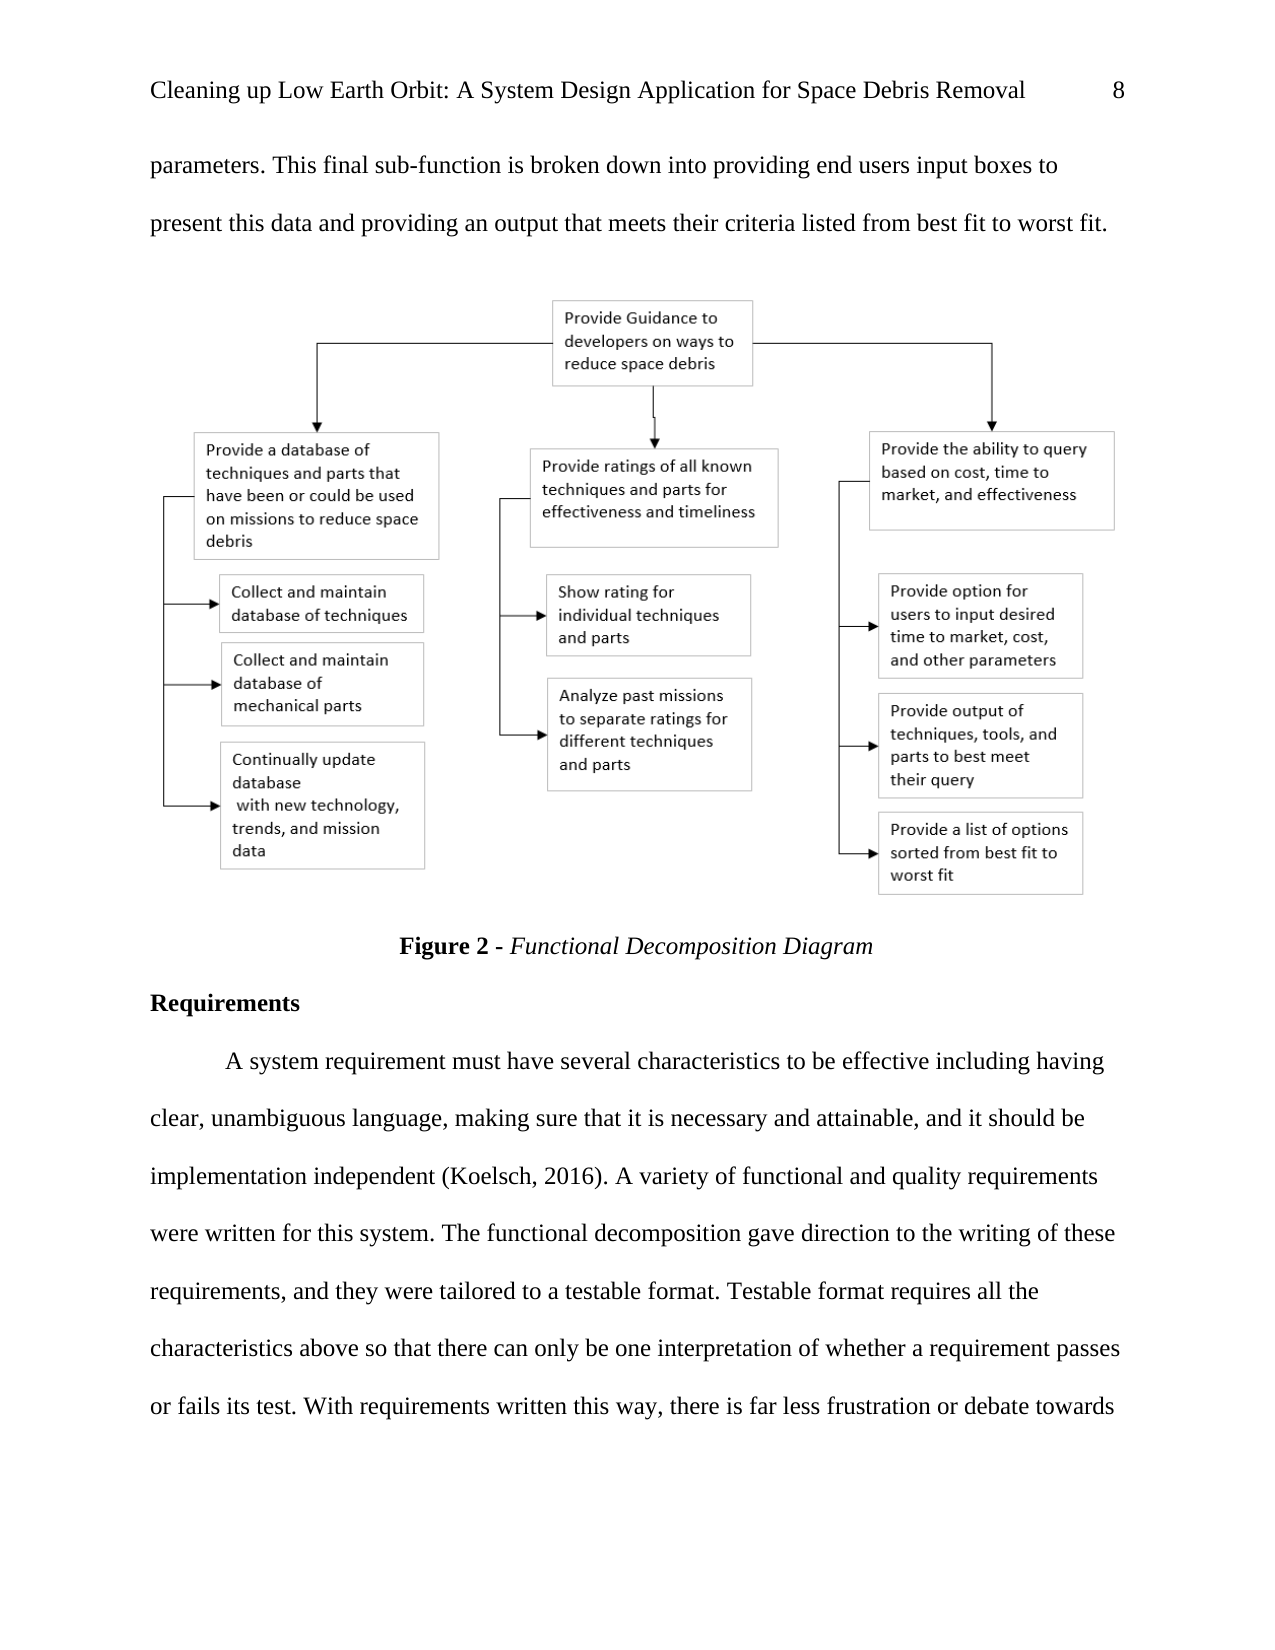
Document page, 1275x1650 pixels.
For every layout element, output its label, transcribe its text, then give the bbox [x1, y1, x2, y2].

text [150, 1046, 1125, 1420]
text Requirements [150, 988, 1125, 1017]
picture [150, 286, 1125, 903]
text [150, 151, 1125, 237]
text Figure 2 - Functional Decomposition Diagram [150, 931, 1125, 960]
